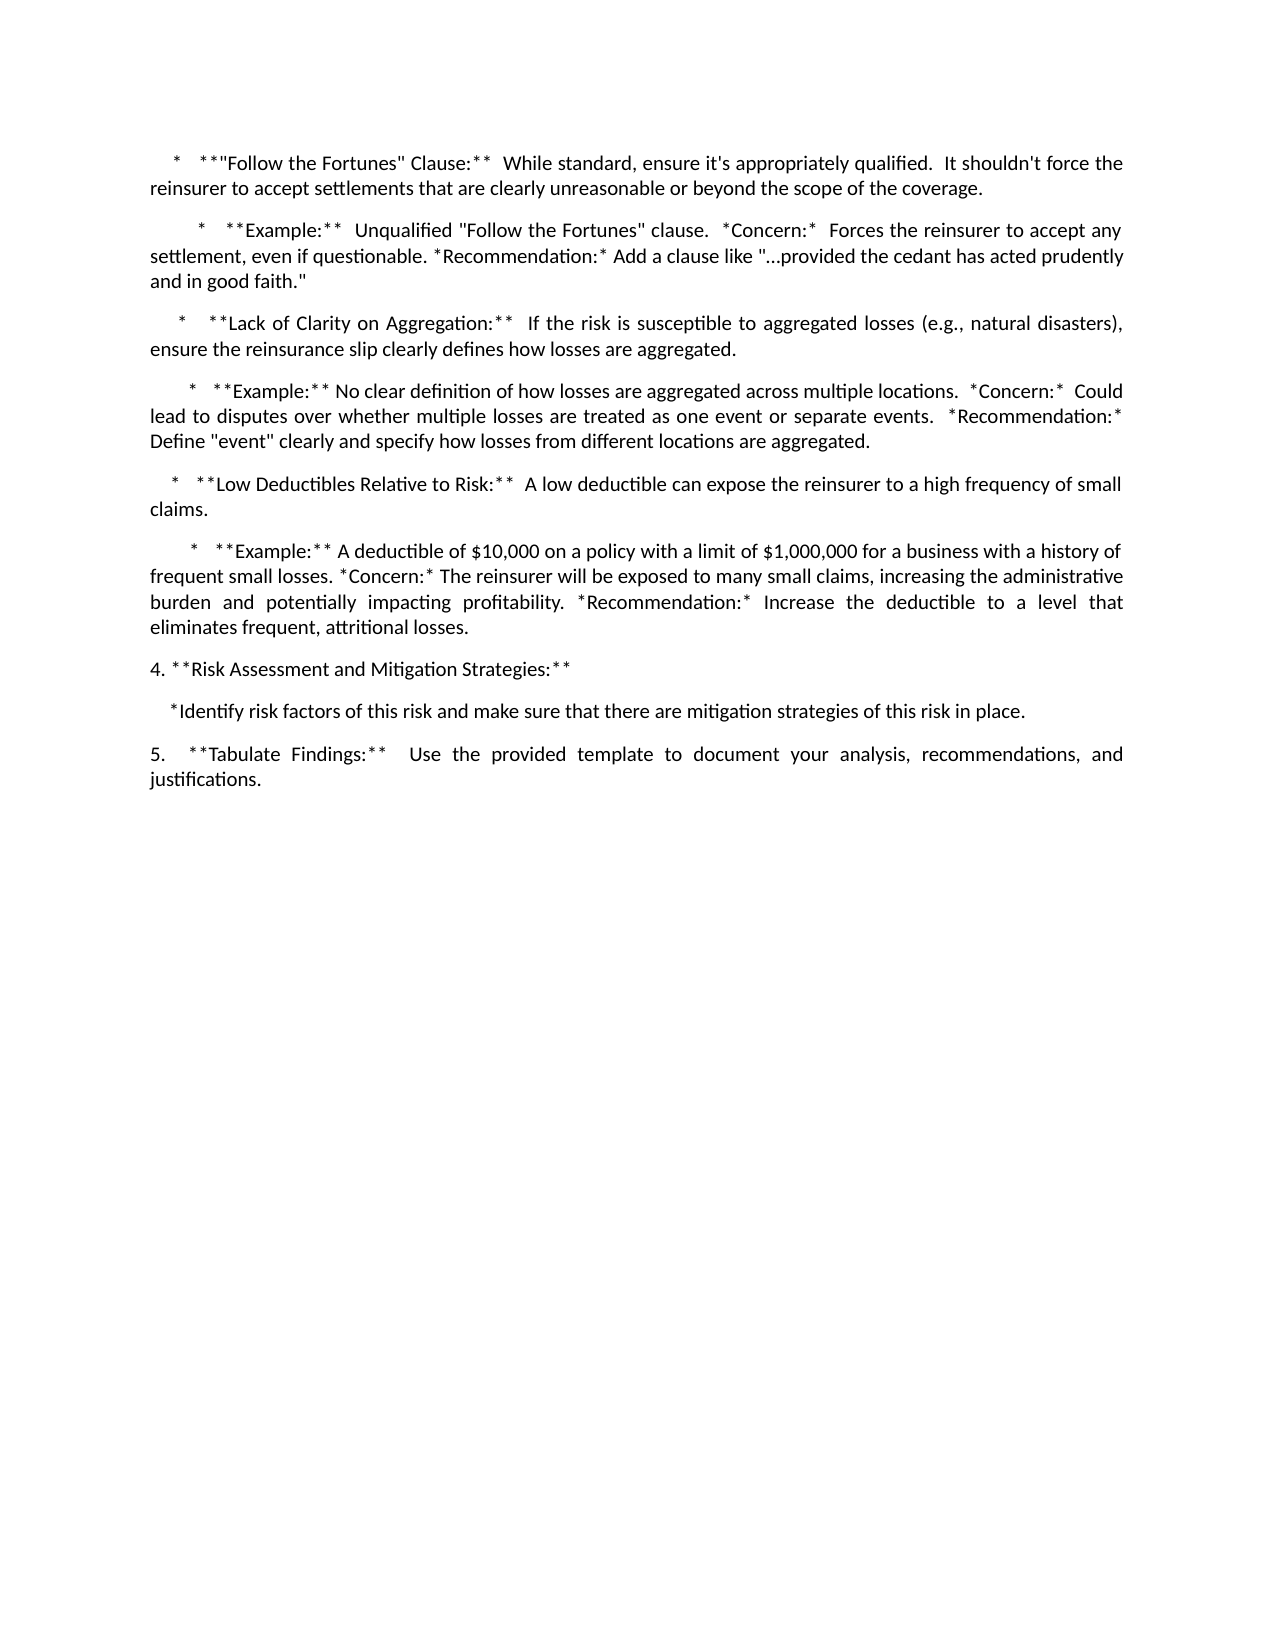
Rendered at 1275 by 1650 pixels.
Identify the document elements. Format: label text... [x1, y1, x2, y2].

text * **Low Deductibles Relative to Risk:** A low deductible can expose the reinsurer to a high frequency of small claims. [150, 471, 1125, 522]
text 5. **Tabulate Findings:** Use the provided template to document your analysis, recommendations, and justifications. [150, 741, 1125, 792]
text * **Example:** Unqualified "Follow the Fortunes" clause. *Concern:* Forces the reinsurer to accept any settlement, even if questionable. *Recommendation:* Add a clause like "…provided the cedant has acted prudently and in good faith." [150, 217, 1125, 294]
text * **Example:** No clear definition of how losses are aggregated across multiple locations. *Concern:* Could lead to disputes over whether multiple losses are treated as one event or separate events. *Recommendation:* Define "event" clearly and specify how losses from different locations are aggregated. [150, 378, 1125, 454]
text * **"Follow the Fortunes" Clause:** While standard, ensure it's appropriately qualified. It shouldn't force the reinsurer to accept settlements that are clearly unreasonable or beyond the scope of the coverage. [150, 150, 1125, 201]
text * **Example:** A deductible of $10,000 on a policy with a limit of $1,000,000 for a business with a history of frequent small losses. *Concern:* The reinsurer will be exposed to many small claims, increasing the administrative burden and potentially impacting profitability. *Recommendation:* Increase the deductible to a level that eliminates frequent, attritional losses. [150, 538, 1125, 640]
text * **Lack of Clarity on Aggregation:** If the risk is susceptible to aggregated losses (e.g., natural disasters), ensure the reinsurance slip clearly defines how losses are aggregated. [150, 310, 1125, 361]
text 4. **Risk Assessment and Mitigation Strategies:** [150, 657, 1125, 682]
text *Identify risk factors of this risk and make sure that there are mitigation strategies of this risk in place. [150, 699, 1125, 724]
